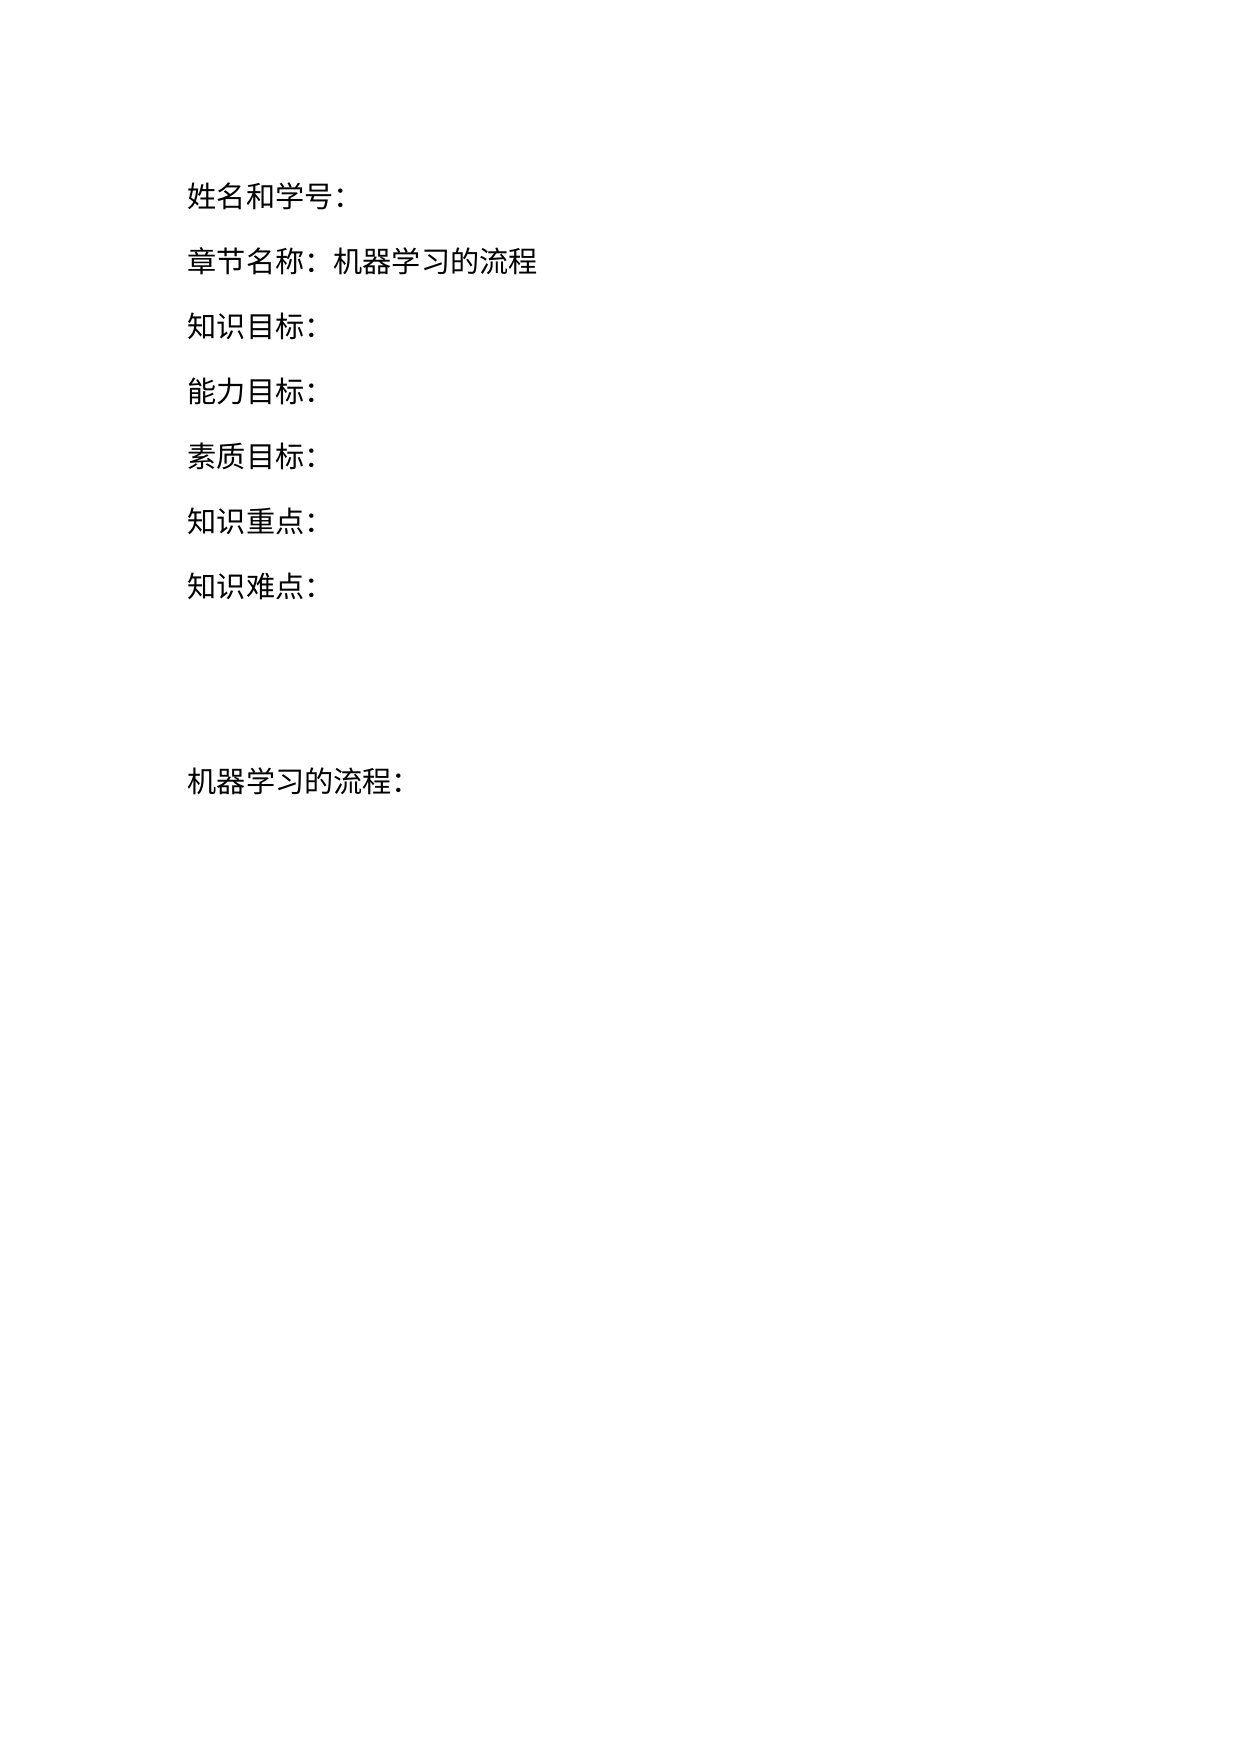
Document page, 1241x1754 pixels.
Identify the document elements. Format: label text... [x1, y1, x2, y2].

text 知识重点： [187, 487, 1053, 552]
text 机器学习的流程： [187, 747, 1053, 812]
text 章节名称：机器学习的流程 [187, 227, 1053, 292]
text 知识目标： [187, 292, 1053, 357]
text 素质目标： [187, 422, 1053, 487]
text 姓名和学号： [187, 162, 1053, 227]
text 能力目标： [187, 357, 1053, 422]
text 知识难点： [187, 552, 1053, 617]
